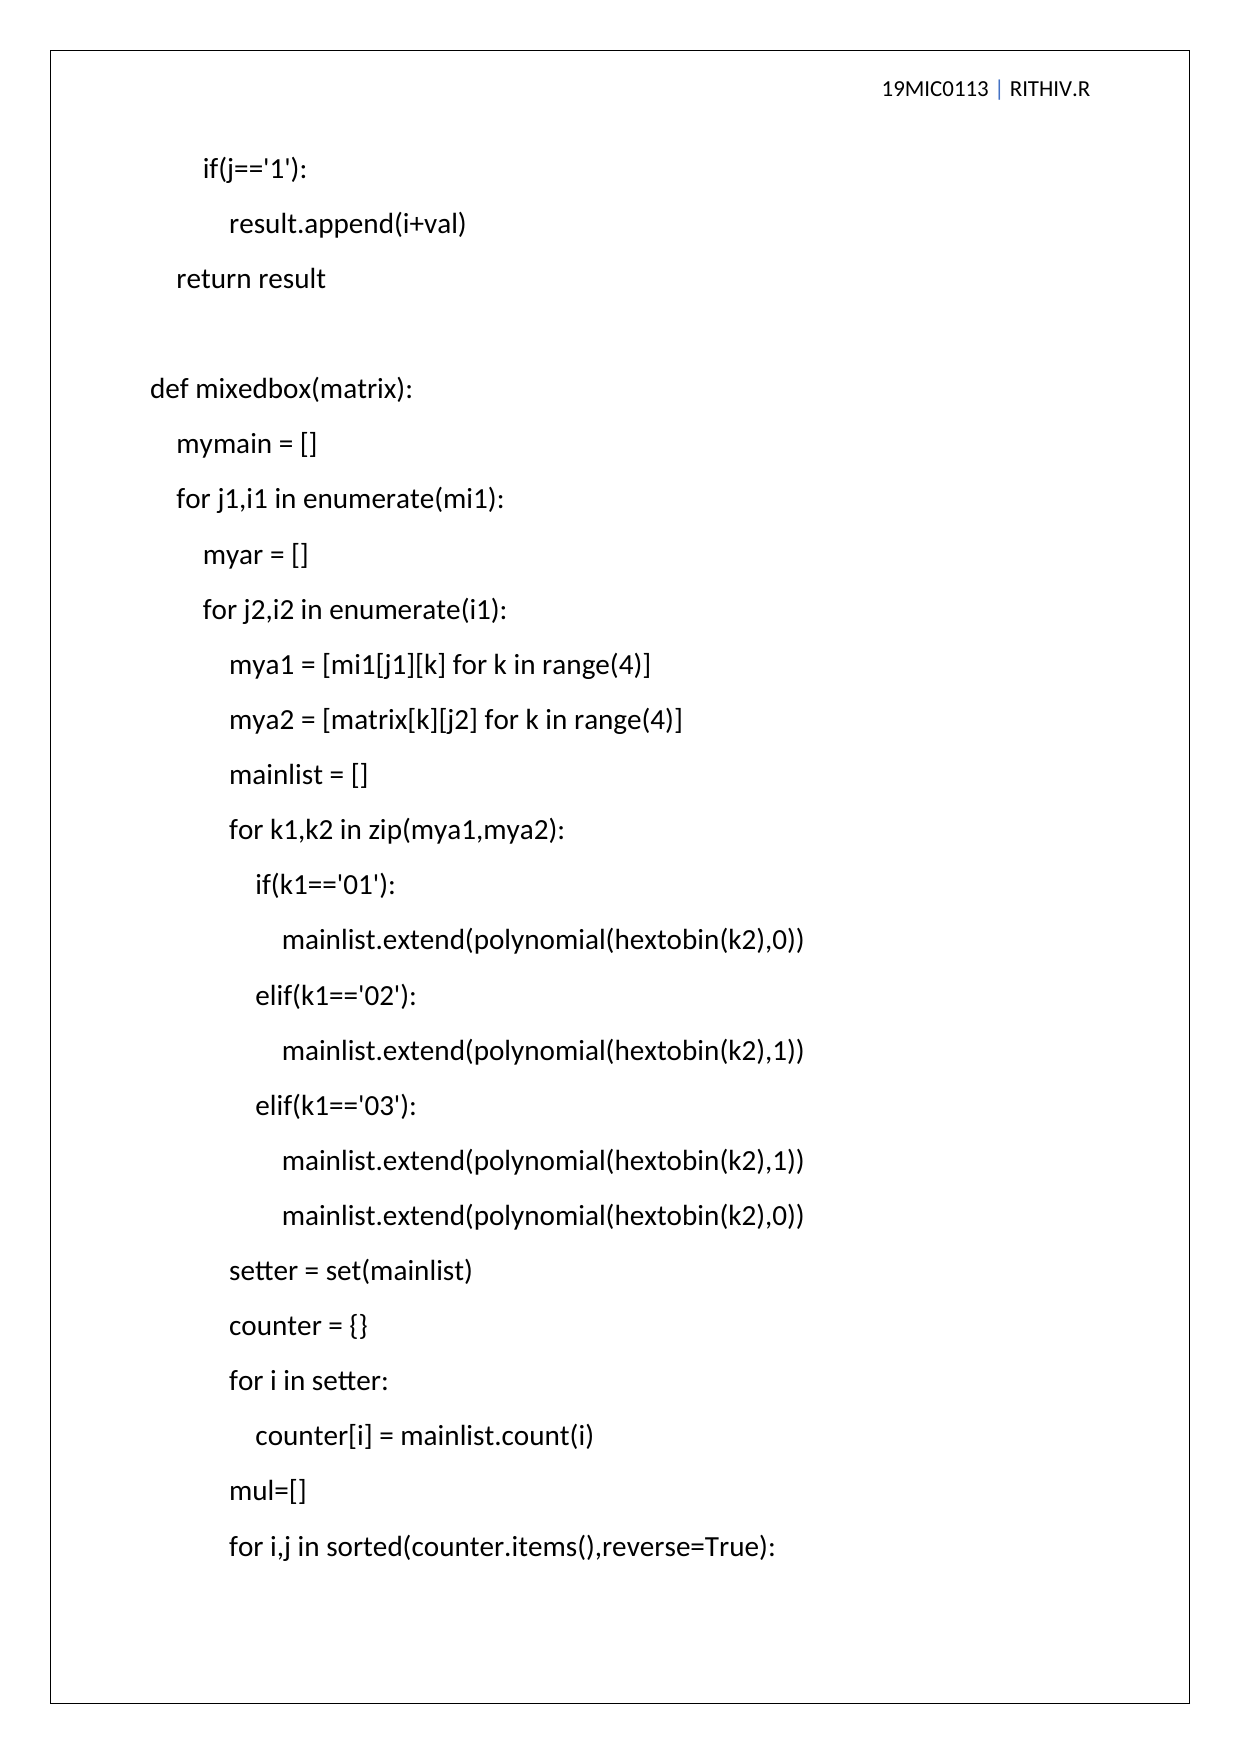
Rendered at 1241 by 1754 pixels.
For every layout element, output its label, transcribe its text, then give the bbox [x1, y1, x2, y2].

text for j1,i1 in enumerate(mi1): [150, 481, 1090, 516]
text mainlist.extend(polynomial(hextobin(k2),1)) [150, 1142, 1090, 1177]
text myar = [] [150, 536, 1090, 571]
text for i,j in sorted(counter.items(),reverse=True): [150, 1528, 1090, 1563]
text mainlist.extend(polynomial(hextobin(k2),0)) [150, 921, 1090, 957]
text mya2 = [matrix[k][j2] for k in range(4)] [150, 701, 1090, 737]
text return result [150, 260, 1090, 296]
text for i in setter: [150, 1362, 1090, 1398]
text setter = set(mainlist) [150, 1252, 1090, 1288]
text elif(k1=='03'): [150, 1087, 1090, 1122]
text mymain = [] [150, 426, 1090, 461]
text elif(k1=='02'): [150, 977, 1090, 1012]
text mainlist.extend(polynomial(hextobin(k2),1)) [150, 1032, 1090, 1067]
text if(k1=='01'): [150, 866, 1090, 902]
text counter = {} [150, 1307, 1090, 1343]
text if(j=='1'): [150, 150, 1090, 186]
text for k1,k2 in zip(mya1,mya2): [150, 811, 1090, 847]
text mul=[] [150, 1472, 1090, 1508]
text def mixedbox(matrix): [150, 370, 1090, 406]
text mainlist.extend(polynomial(hextobin(k2),0)) [150, 1197, 1090, 1233]
text for j2,i2 in enumerate(i1): [150, 591, 1090, 626]
text mainlist = [] [150, 756, 1090, 792]
text counter[i] = mainlist.count(i) [150, 1417, 1090, 1453]
text mya1 = [mi1[j1][k] for k in range(4)] [150, 646, 1090, 682]
text result.append(i+val) [150, 205, 1090, 241]
